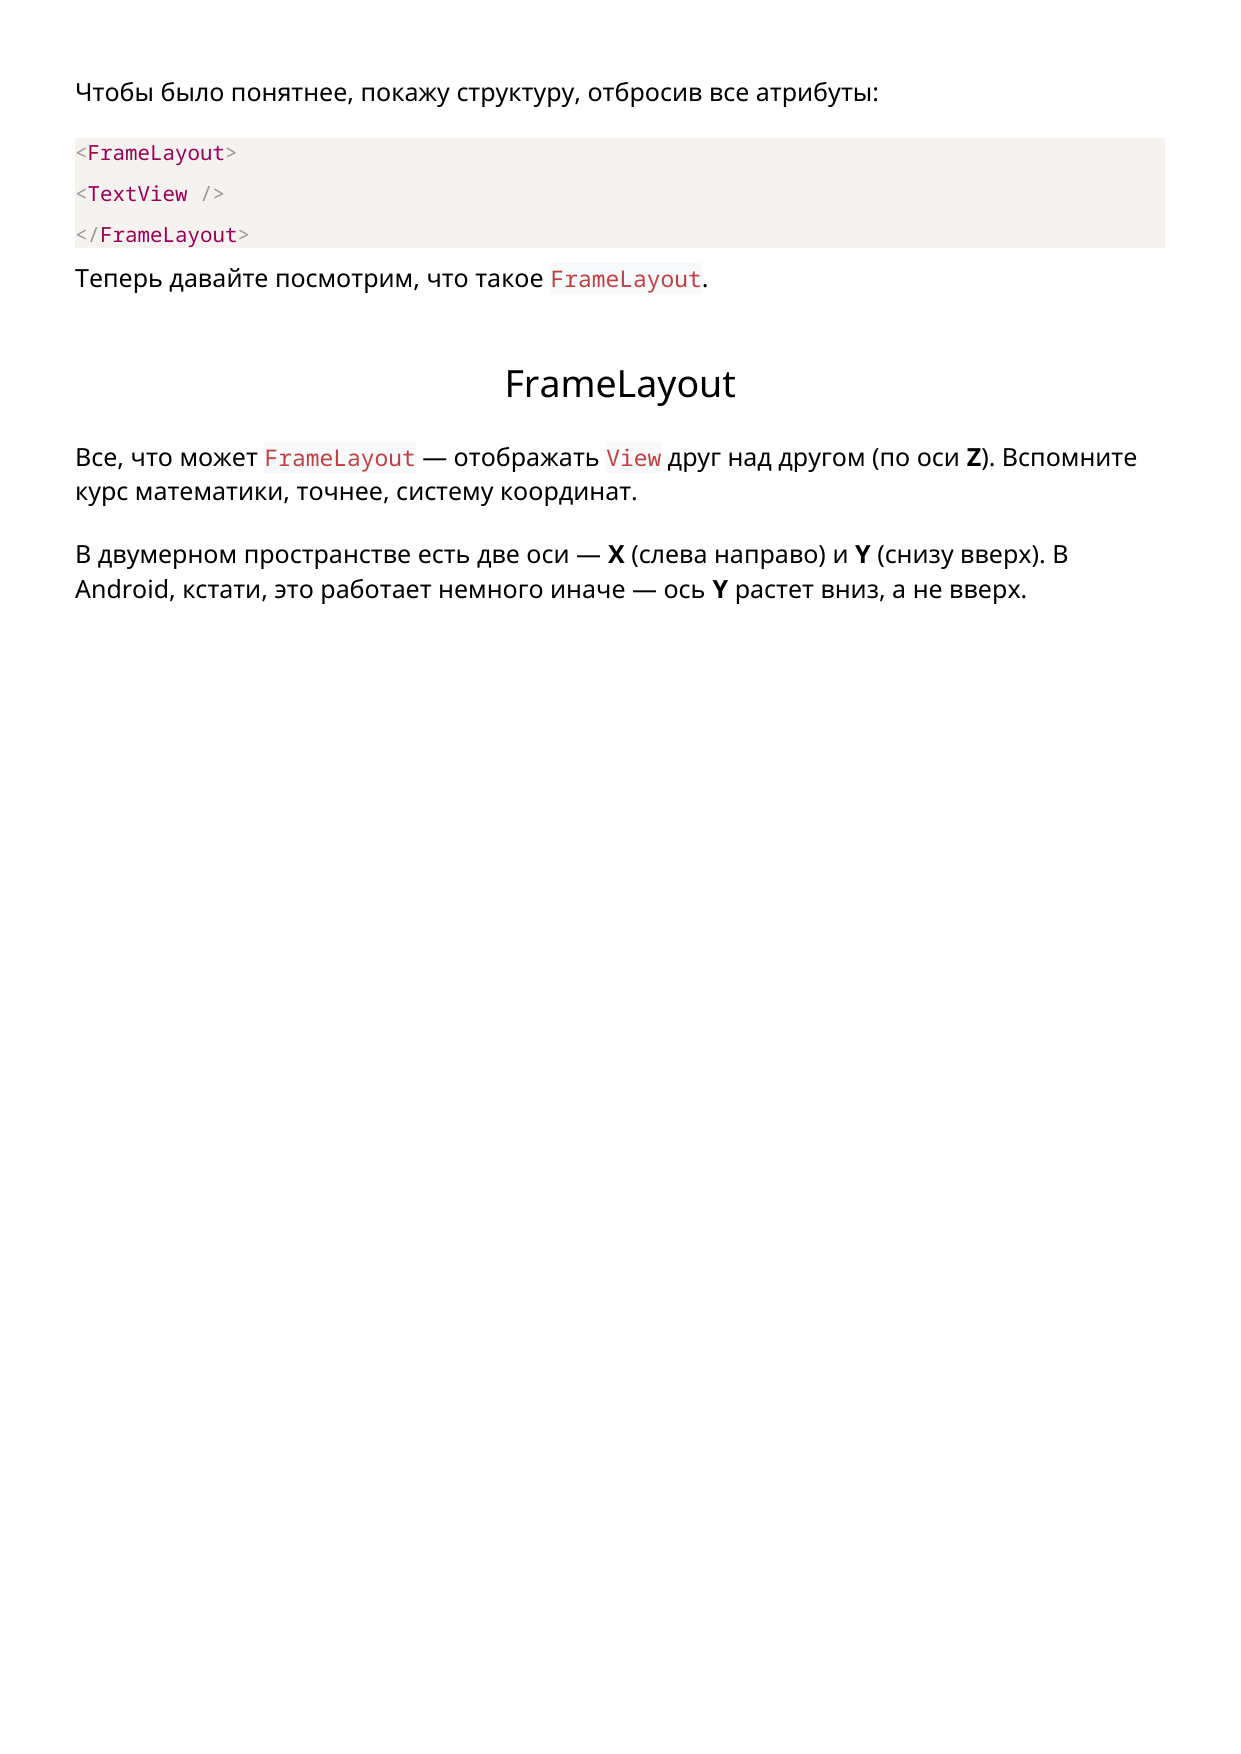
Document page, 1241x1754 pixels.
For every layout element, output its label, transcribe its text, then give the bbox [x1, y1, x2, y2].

text В двумерном пространстве есть две оси — X (слева направо) и Y (снизу вверх). В Android, кстати, это работает немного иначе — ось Y растет вниз, а не вверх. [75, 537, 1165, 605]
text <TextView /> [75, 179, 1165, 208]
text </FrameLayout> [75, 220, 1165, 248]
text Все, что может FrameLayout — отображать View друг над другом (по оси Z). Вспомните курс математики, точнее, систему координат. [75, 440, 1165, 508]
text FrameLayout [75, 358, 1165, 409]
text Теперь давайте посмотрим, что такое FrameLayout. [75, 261, 1165, 295]
text Чтобы было понятнее, покажу структуру, отбросив все атрибуты: [75, 75, 1165, 109]
text <FrameLayout> [75, 138, 1165, 167]
